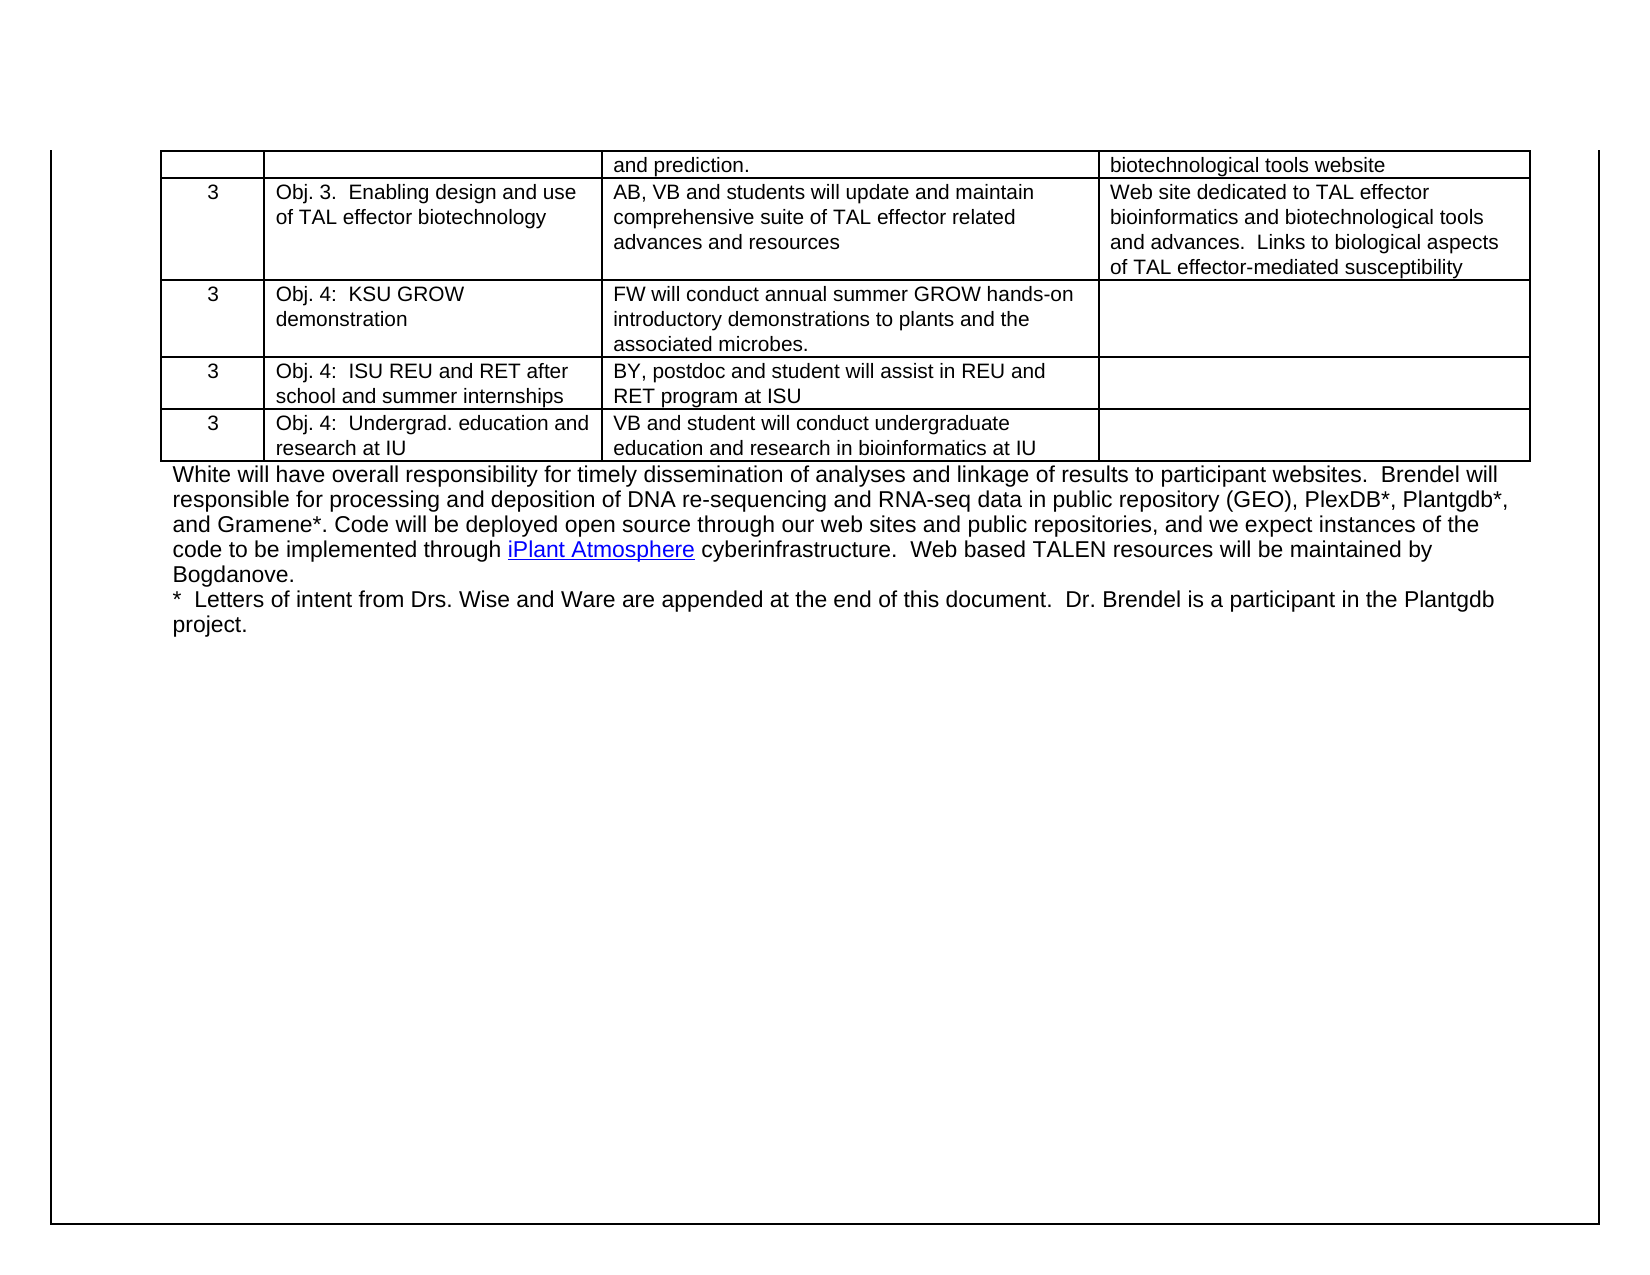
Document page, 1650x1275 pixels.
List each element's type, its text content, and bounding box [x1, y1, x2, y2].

table_cell BY, postdoc and student will assist in REU and RET program at ISU [603, 358, 1098, 408]
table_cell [265, 152, 601, 177]
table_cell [603, 152, 1098, 177]
table_cell Obj. 4: KSU GROW demonstration [265, 281, 601, 356]
table_cell VB and student will conduct undergraduate education and research in bioinformatics at IU [603, 410, 1098, 460]
table_cell AB, VB and students will update and maintain comprehensive suite of TAL effector related advances and resources [603, 179, 1098, 279]
table_cell 3 [162, 410, 263, 460]
table_cell 3 [162, 358, 263, 408]
table_cell 3 [162, 281, 263, 356]
table_cell 3 [162, 152, 263, 177]
table_cell [1100, 281, 1529, 356]
table_cell [1100, 410, 1529, 460]
table_cell Obj. 4: ISU REU and RET after school and summer internships [265, 358, 601, 408]
table_cell Obj. 4: Undergrad. education and research at IU [265, 410, 601, 460]
table_cell Web site dedicated to TAL effector bioinformatics and biotechnological tools and advances. Links to biological aspects of TAL effector-mediated susceptibility [1100, 179, 1529, 279]
table_cell [1100, 358, 1529, 408]
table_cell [1100, 152, 1529, 177]
table_cell White will have overall responsibility for timely dissemination of analyses and linkage of results to participant websites. Brendel will responsible for processing and deposition of DNA re-sequencing and RNA-seq data in public repository (GEO), PlexDB*, Plantgdb*, and Gramene*. Code will be deployed open source through our web sites and public repositories, and we expect instances of the code to be implemented through iPlant Atmosphere cyberinfrastructure. Web based TALEN resources will be maintained by Bogdanove. * Letters of intent from Drs. Wise and Ware are appended at the end of this document. Dr. Brendel is a participant in the Plantgdb project. [161, 462, 1530, 637]
table_cell Obj. 3. Enabling design and use of TAL effector biotechnology [265, 179, 601, 279]
table_cell FW will conduct annual summer GROW hands-on introductory demonstrations to plants and the associated microbes. [603, 281, 1098, 356]
table_cell 3 [162, 179, 263, 279]
